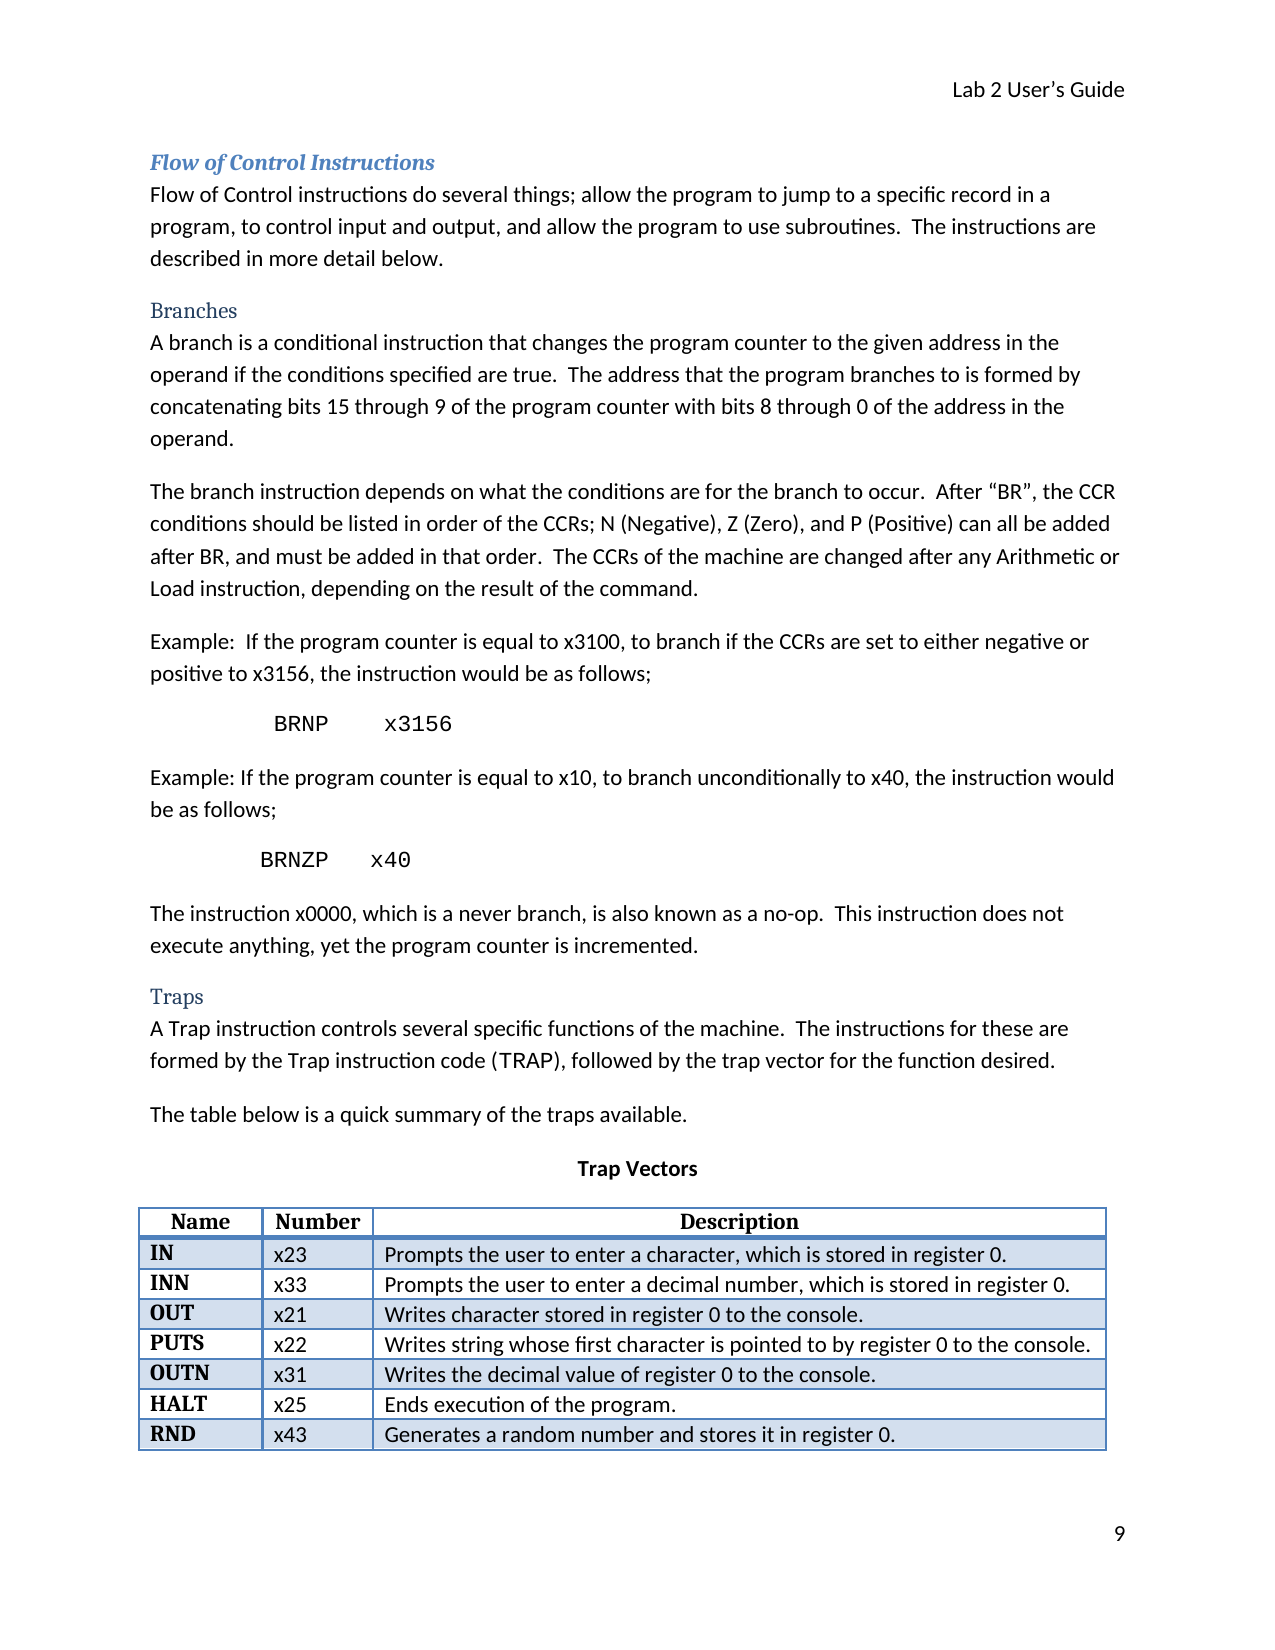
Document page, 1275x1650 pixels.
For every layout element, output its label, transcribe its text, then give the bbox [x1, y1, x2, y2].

text Trap Vectors [150, 1154, 1125, 1182]
text The instruction x0000, which is a never branch, is also known as a no-op. This instruction does not execute anything, yet the program counter is incremented. [150, 899, 1125, 959]
table_cell IN [140, 1240, 261, 1268]
table_header Number [264, 1209, 372, 1235]
subtitle Branches [150, 298, 1125, 324]
table_cell x43 [264, 1420, 372, 1448]
table_cell x31 [264, 1360, 372, 1388]
table_cell HALT [140, 1390, 261, 1418]
table_cell OUT [140, 1300, 261, 1328]
table_cell PUTS [140, 1330, 261, 1358]
table_header Description [374, 1209, 1105, 1235]
table_cell Writes the decimal value of register 0 to the console. [374, 1360, 1105, 1388]
table_cell Writes character stored in register 0 to the console. [374, 1300, 1105, 1328]
table_cell x23 [264, 1240, 372, 1268]
subtitle Traps [150, 984, 1125, 1010]
table_cell RND [140, 1420, 261, 1448]
text A branch is a conditional instruction that changes the program counter to the given address in the operand if the conditions specified are true. The address that the program branches to is formed by concatenating bits 15 through 9 of the program counter with bits 8 through 0 of the address in the operand. [150, 328, 1125, 452]
subtitle Flow of Control Instructions [150, 150, 1125, 176]
table_cell x25 [264, 1390, 372, 1418]
table_cell x22 [264, 1330, 372, 1358]
table_cell Generates a random number and stores it in register 0. [374, 1420, 1105, 1448]
table_cell INN [140, 1270, 261, 1298]
table_header Name [140, 1209, 261, 1235]
table_cell OUTN [140, 1360, 261, 1388]
text Example: If the program counter is equal to x10, to branch unconditionally to x40, the instruction would be as follows; [150, 763, 1125, 823]
table_cell x33 [264, 1270, 372, 1298]
table_cell Writes string whose first character is pointed to by register 0 to the console. [374, 1330, 1105, 1358]
text Example: If the program counter is equal to x3100, to branch if the CCRs are set to either negative or positive to x3156, the instruction would be as follows; [150, 627, 1125, 687]
text The table below is a quick summary of the traps available. [150, 1101, 1125, 1129]
table_cell Ends execution of the program. [374, 1390, 1105, 1418]
text BRNZP x40 [150, 848, 1125, 874]
text The branch instruction depends on what the conditions are for the branch to occur. After “BR”, the CCR conditions should be listed in order of the CCRs; N (Negative), Z (Zero), and P (Positive) can all be added after BR, and must be added in that order. The CCRs of the machine are changed after any Arithmetic or Load instruction, depending on the result of the command. [150, 477, 1125, 602]
table_cell Prompts the user to enter a character, which is stored in register 0. [374, 1240, 1105, 1268]
table_cell x21 [264, 1300, 372, 1328]
text BRNP x3156 [150, 712, 1125, 738]
table_cell Prompts the user to enter a decimal number, which is stored in register 0. [374, 1270, 1105, 1298]
text A Trap instruction controls several specific functions of the machine. The instructions for these are formed by the Trap instruction code (TRAP), followed by the trap vector for the function desired. [150, 1014, 1125, 1075]
